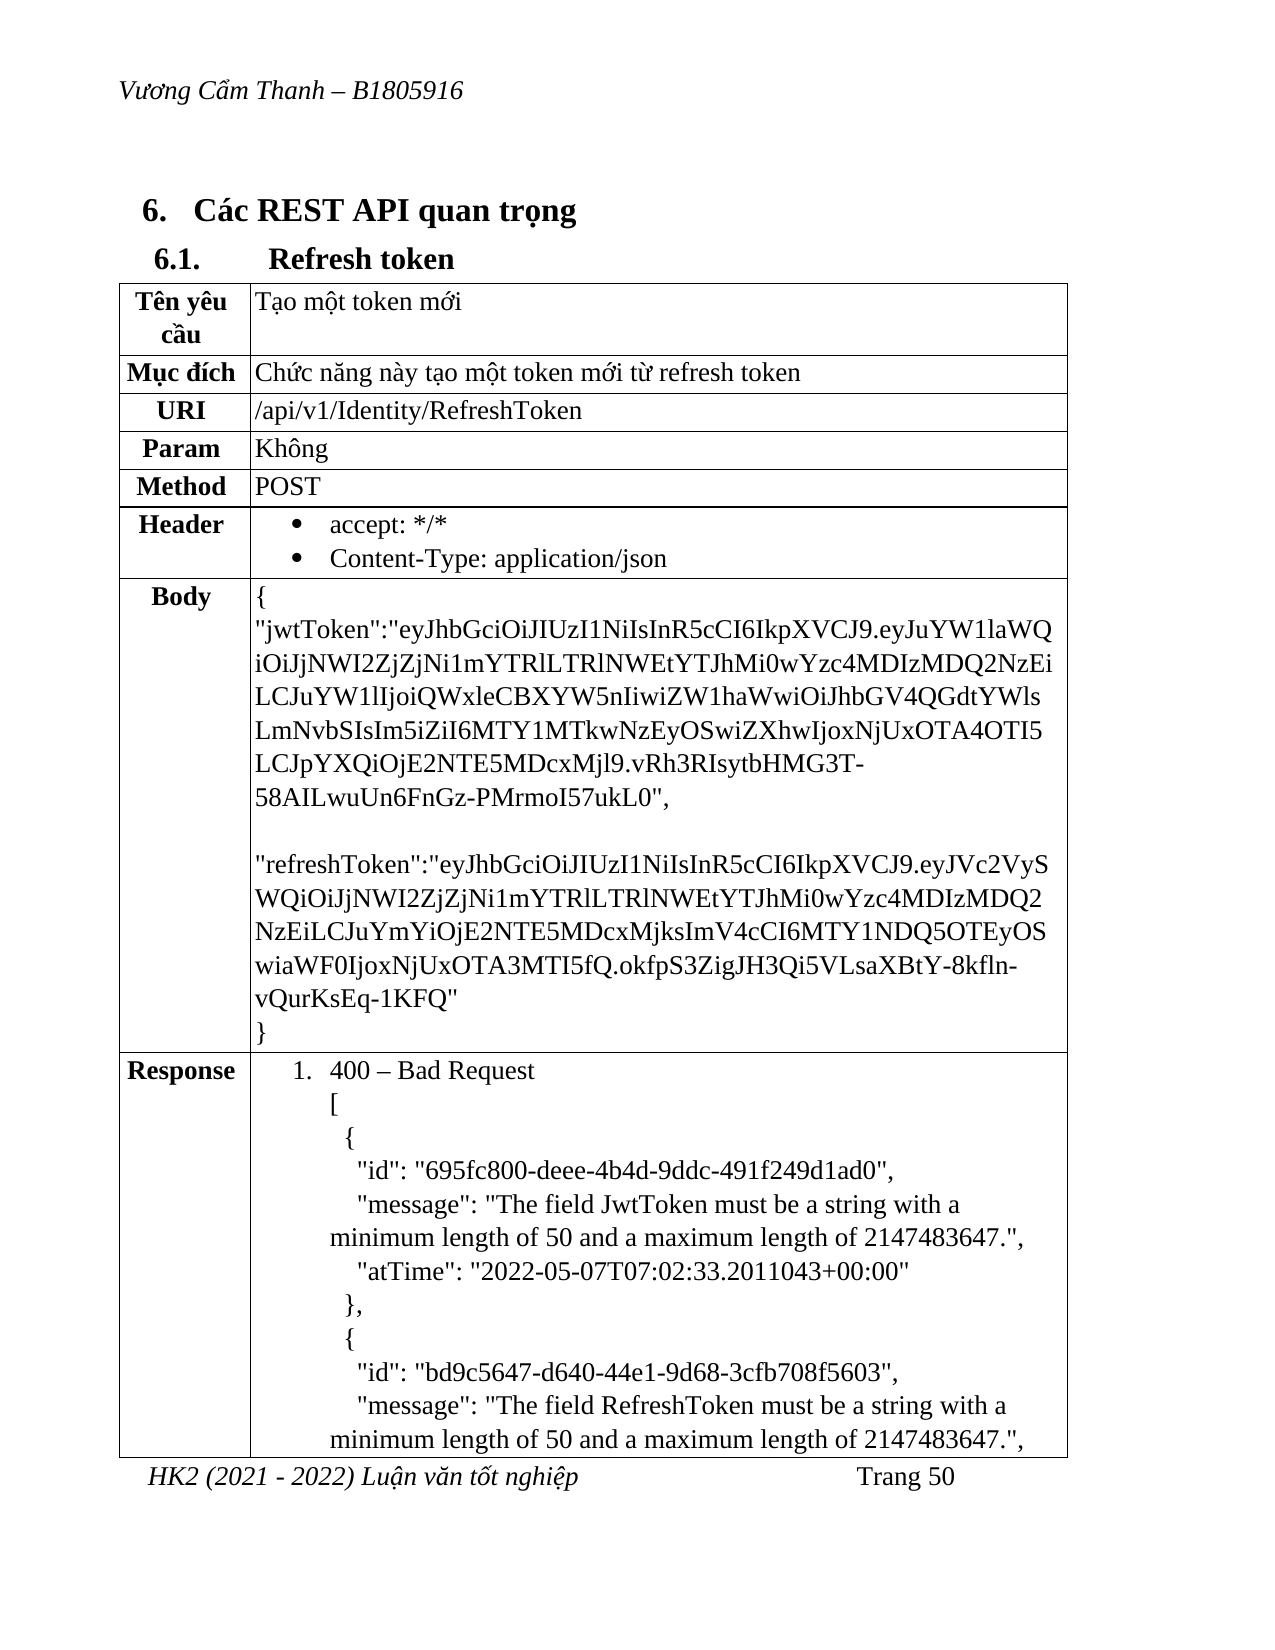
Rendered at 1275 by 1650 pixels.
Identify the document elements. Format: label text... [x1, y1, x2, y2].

table_header Tên yêu cầu [120, 284, 250, 355]
table_cell Param [120, 432, 250, 468]
table_cell { "jwtToken":"eyJhbGciOiJIUzI1NiIsInR5cCI6IkpXVCJ9.eyJuYW1laWQiOiJjNWI2ZjZjNi1mYTRlLTRlNWEtYTJhMi0wYzc4MDIzMDQ2NzEiLCJuYW1lIjoiQWxleCBXYW5nIiwiZW1haWwiOiJhbGV4QGdtYWlsLmNvbSIsIm5iZiI6MTY1MTkwNzEyOSwiZXhwIjoxNjUxOTA4OTI5LCJpYXQiOjE2NTE5MDcxMjl9.vRh3RIsytbHMG3T-58AILwuUn6FnGz-PMrmoI57ukL0", "refreshToken":"eyJhbGciOiJIUzI1NiIsInR5cCI6IkpXVCJ9.eyJVc2VySWQiOiJjNWI2ZjZjNi1mYTRlLTRlNWEtYTJhMi0wYzc4MDIzMDQ2NzEiLCJuYmYiOjE2NTE5MDcxMjksImV4cCI6MTY1NDQ5OTEyOSwiaWF0IjoxNjUxOTA3MTI5fQ.okfpS3ZigJH3Qi5VLsaXBtY-8kfln-vQurKsEq-1KFQ" } [251, 579, 1067, 1052]
table_cell POST [251, 470, 1067, 506]
table_cell accept: */* Content-Type: application/json [251, 508, 1067, 578]
table_cell Không [251, 432, 1067, 468]
subtitle Các REST API quan trọng [142, 190, 1157, 228]
table_cell Header [120, 508, 250, 578]
table_cell Chức năng này tạo một token mới từ refresh token [251, 356, 1067, 393]
table_cell Body [120, 579, 250, 1052]
table_cell /api/v1/Identity/RefreshToken [251, 394, 1067, 431]
table_header Tạo một token mới [251, 284, 1067, 355]
table_cell Mục đích [120, 356, 250, 393]
table_cell URI [120, 394, 250, 431]
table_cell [251, 1053, 1067, 1457]
subtitle Refresh token [148, 240, 1157, 276]
table_cell Method [120, 470, 250, 506]
table_cell Response [120, 1053, 250, 1457]
